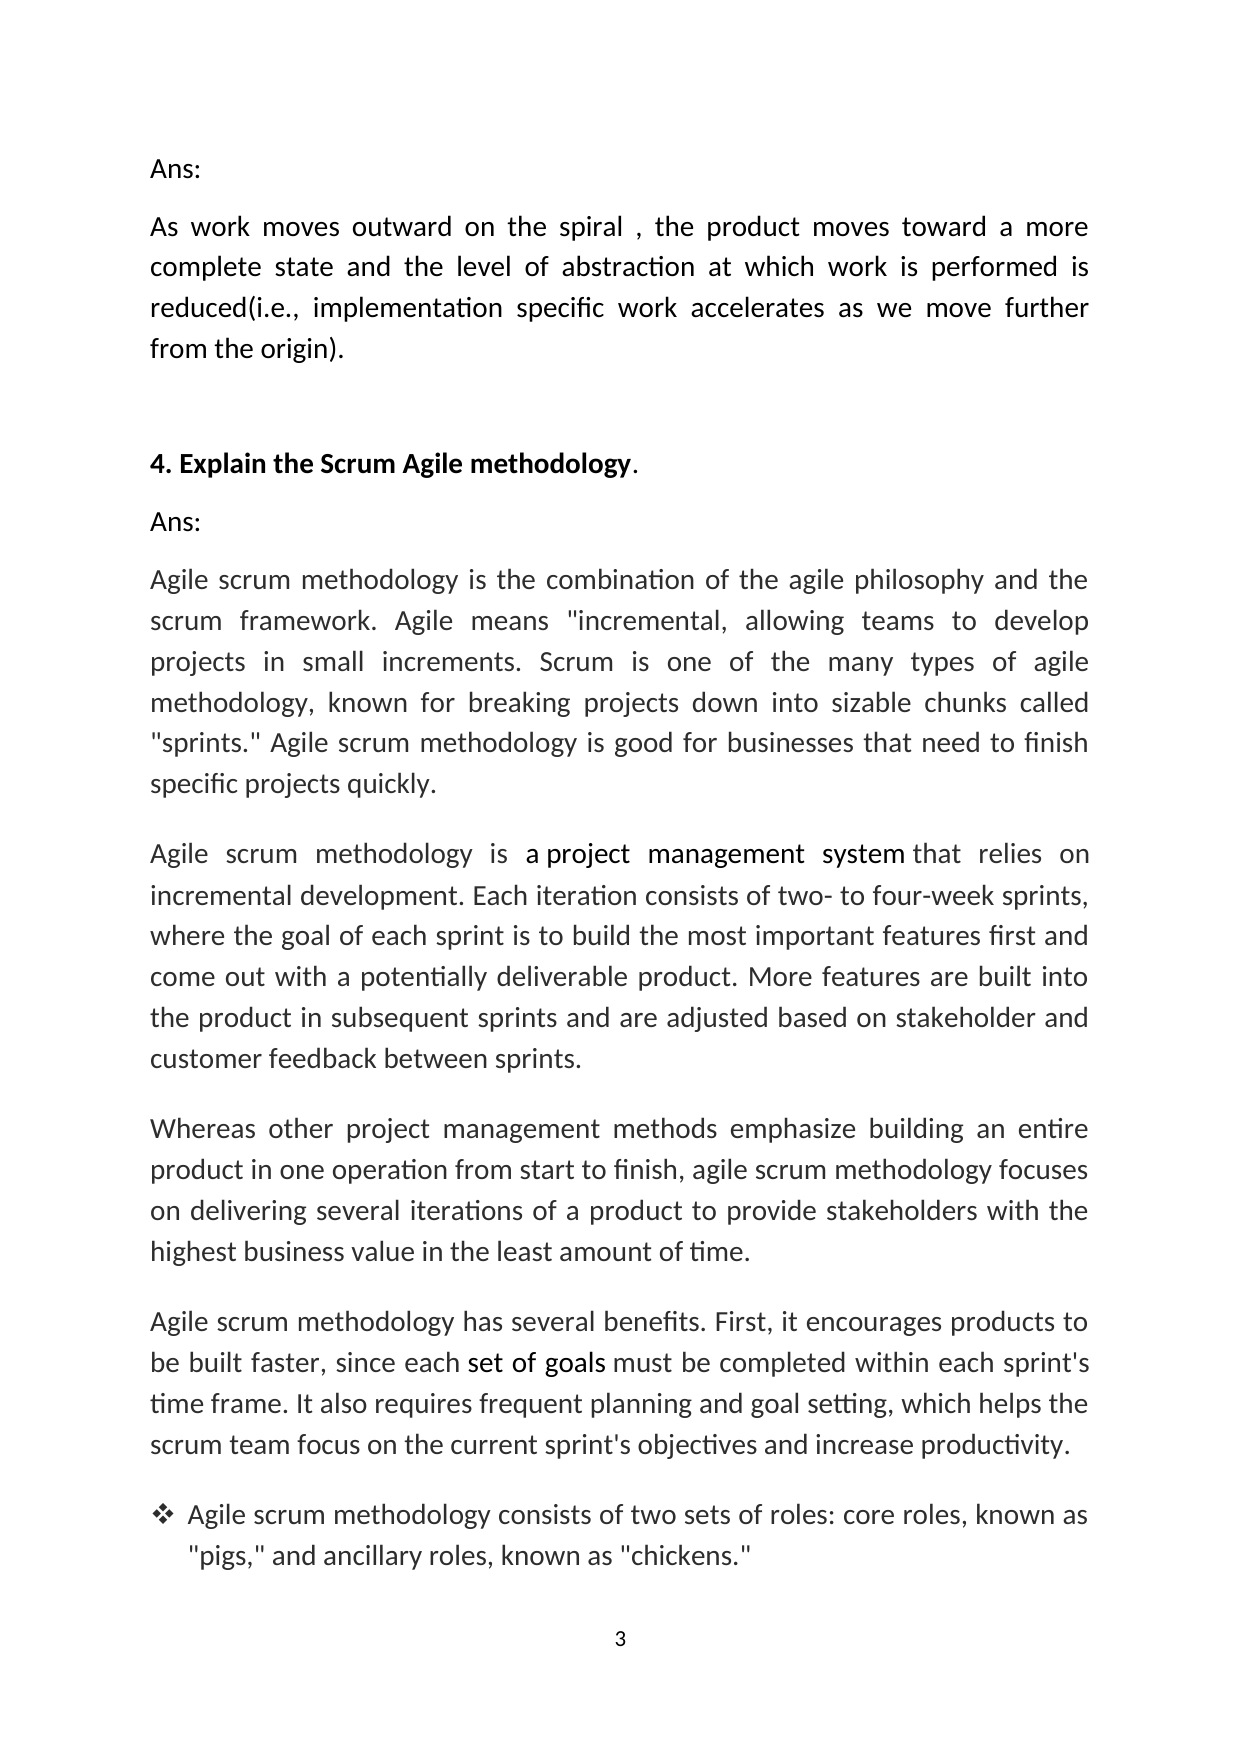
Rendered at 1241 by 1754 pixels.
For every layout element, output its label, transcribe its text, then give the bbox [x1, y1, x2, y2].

text Agile scrum methodology has several benefits. First, it encourages products to be built faster, since each set of goals must be completed within each sprint's time frame. It also requires frequent planning and goal setting, which helps the scrum team focus on the current sprint's objectives and increase productivity. [150, 1303, 1090, 1462]
text Ans: [150, 150, 1090, 186]
text Whereas other project management methods emphasize building an entire product in one operation from start to finish, agile scrum methodology focuses on delivering several iterations of a product to provide stakeholders with the highest business value in the least amount of time. [150, 1110, 1090, 1269]
text 4. Explain the Scrum Agile methodology. [150, 446, 1090, 481]
list Agile scrum methodology consists of two sets of roles: core roles, known as "pigs," and ancillary roles, known as "chickens." [150, 1496, 1090, 1573]
text Agile scrum methodology is a project management system that relies on incremental development. Each iteration consists of two- to four-week sprints, where the goal of each sprint is to build the most important features first and come out with a potentially deliverable product. More features are built into the product in subsequent sprints and are adjusted based on stakeholder and customer feedback between sprints. [150, 836, 1090, 1076]
text As work moves outward on the spiral , the product moves toward a more complete state and the level of abstraction at which work is performed is reduced(i.e., implementation specific work accelerates as we move further from the origin). [150, 208, 1090, 366]
text Ans: [150, 503, 1090, 539]
text Agile scrum methodology is the combination of the agile philosophy and the scrum framework. Agile means "incremental, allowing teams to develop projects in small increments. Scrum is one of the many types of agile methodology, known for breaking projects down into sizable chunks called "sprints." Agile scrum methodology is good for businesses that need to finish specific projects quickly. [150, 561, 1090, 801]
